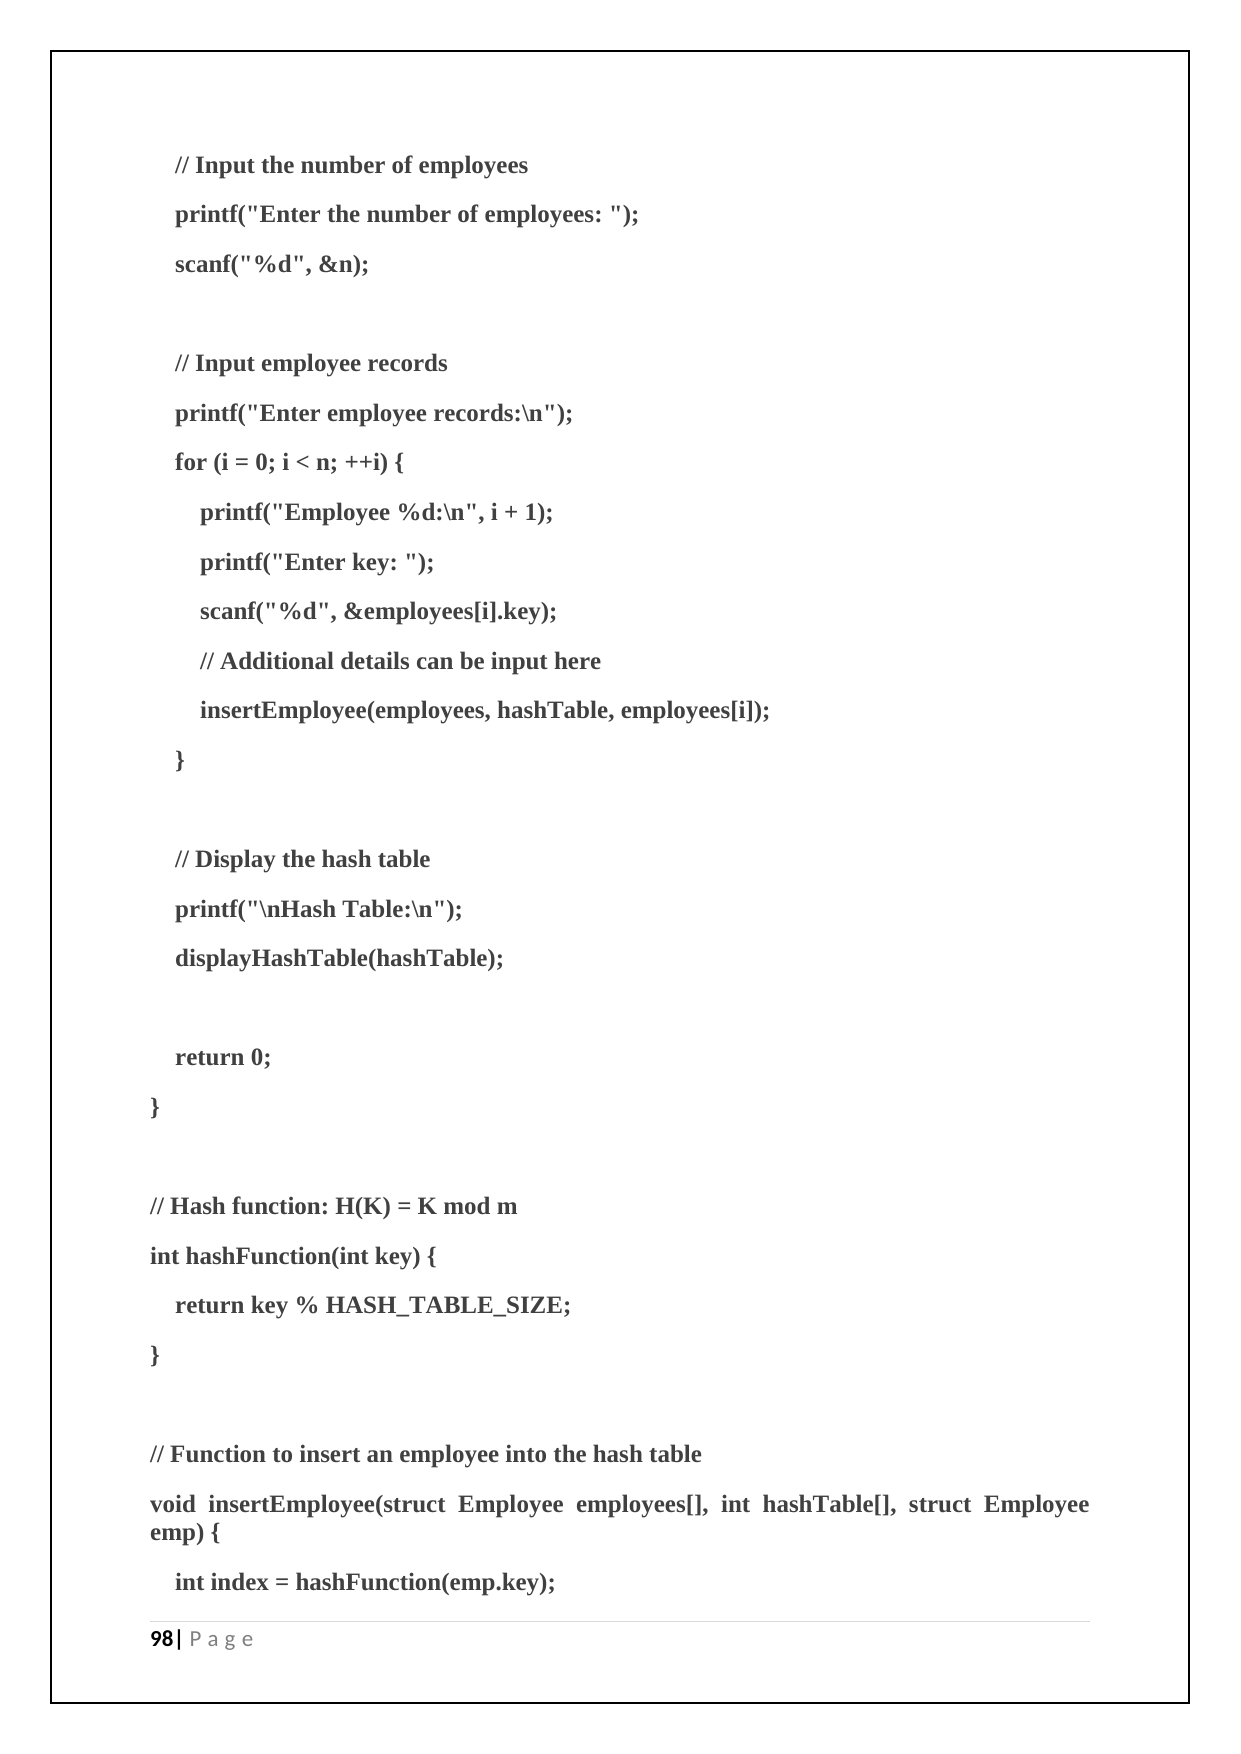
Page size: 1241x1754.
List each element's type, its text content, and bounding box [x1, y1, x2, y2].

text printf("Enter employee records:\n"); [150, 398, 1090, 427]
text // Hash function: H(K) = K mod m [150, 1191, 1090, 1220]
text for (i = 0; i < n; ++i) { [150, 447, 1090, 476]
text printf("\nHash Table:\n"); [150, 894, 1090, 922]
text // Input employee records [150, 348, 1090, 377]
text printf("Enter key: "); [150, 547, 1090, 575]
text scanf("%d", &n); [150, 249, 1090, 278]
text void insertEmployee(struct Employee employees[], int hashTable[], struct Employee emp) { [150, 1489, 1090, 1546]
text return 0; [150, 1042, 1090, 1071]
text // Function to insert an employee into the hash table [150, 1439, 1090, 1468]
text } [150, 1340, 1090, 1369]
text } [150, 745, 1090, 774]
text scanf("%d", &employees[i].key); [150, 596, 1090, 625]
text // Additional details can be input here [150, 646, 1090, 674]
text return key % HASH_TABLE_SIZE; [150, 1290, 1090, 1319]
text displayHashTable(hashTable); [150, 943, 1090, 972]
text // Display the hash table [150, 844, 1090, 873]
text int index = hashFunction(emp.key); [150, 1567, 1090, 1596]
text int hashFunction(int key) { [150, 1241, 1090, 1269]
text } [150, 1092, 1090, 1121]
text printf("Employee %d:\n", i + 1); [150, 497, 1090, 526]
text insertEmployee(employees, hashTable, employees[i]); [150, 695, 1090, 724]
text printf("Enter the number of employees: "); [150, 199, 1090, 228]
text // Input the number of employees [150, 150, 1090, 179]
